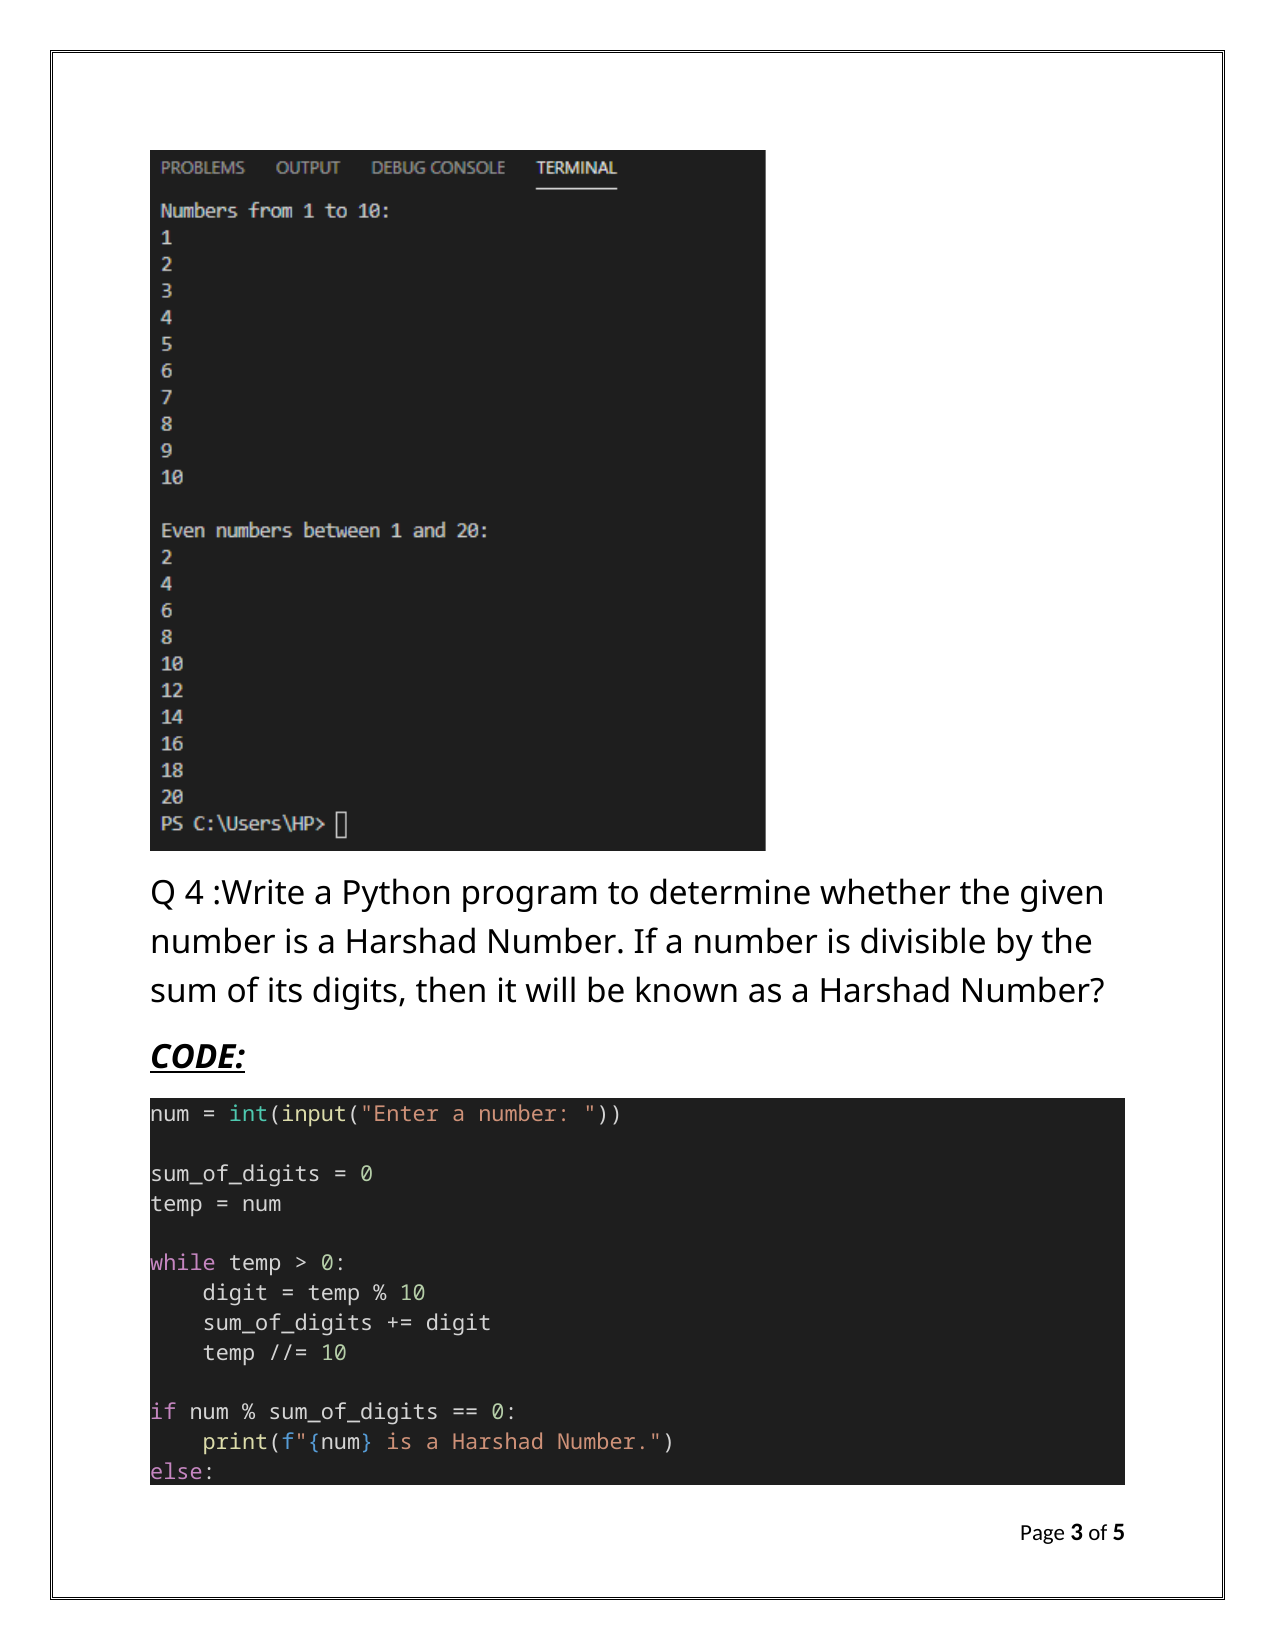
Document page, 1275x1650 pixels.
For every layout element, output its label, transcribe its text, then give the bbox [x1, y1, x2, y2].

text CODE: [150, 1032, 1125, 1078]
text sum_of_digits += digit [150, 1307, 1125, 1336]
text temp //= 10 [150, 1336, 1125, 1366]
text digit = temp % 10 [150, 1277, 1125, 1307]
text if num % sum_of_digits == 0: [150, 1396, 1125, 1426]
text while temp > 0: [150, 1247, 1125, 1277]
text sum_of_digits = 0 [150, 1158, 1125, 1187]
text temp = num [150, 1187, 1125, 1217]
text else: [150, 1456, 1125, 1485]
picture [150, 150, 766, 851]
text Q 4 :Write a Python program to determine whether the given number is a Harshad Number. If a number is divisible by the sum of its digits, then it will be known as a Harshad Number? [150, 869, 1125, 1012]
text print(f"{num} is a Harshad Number.") [150, 1426, 1125, 1456]
text num = int(input("Enter a number: ")) [150, 1098, 1125, 1128]
